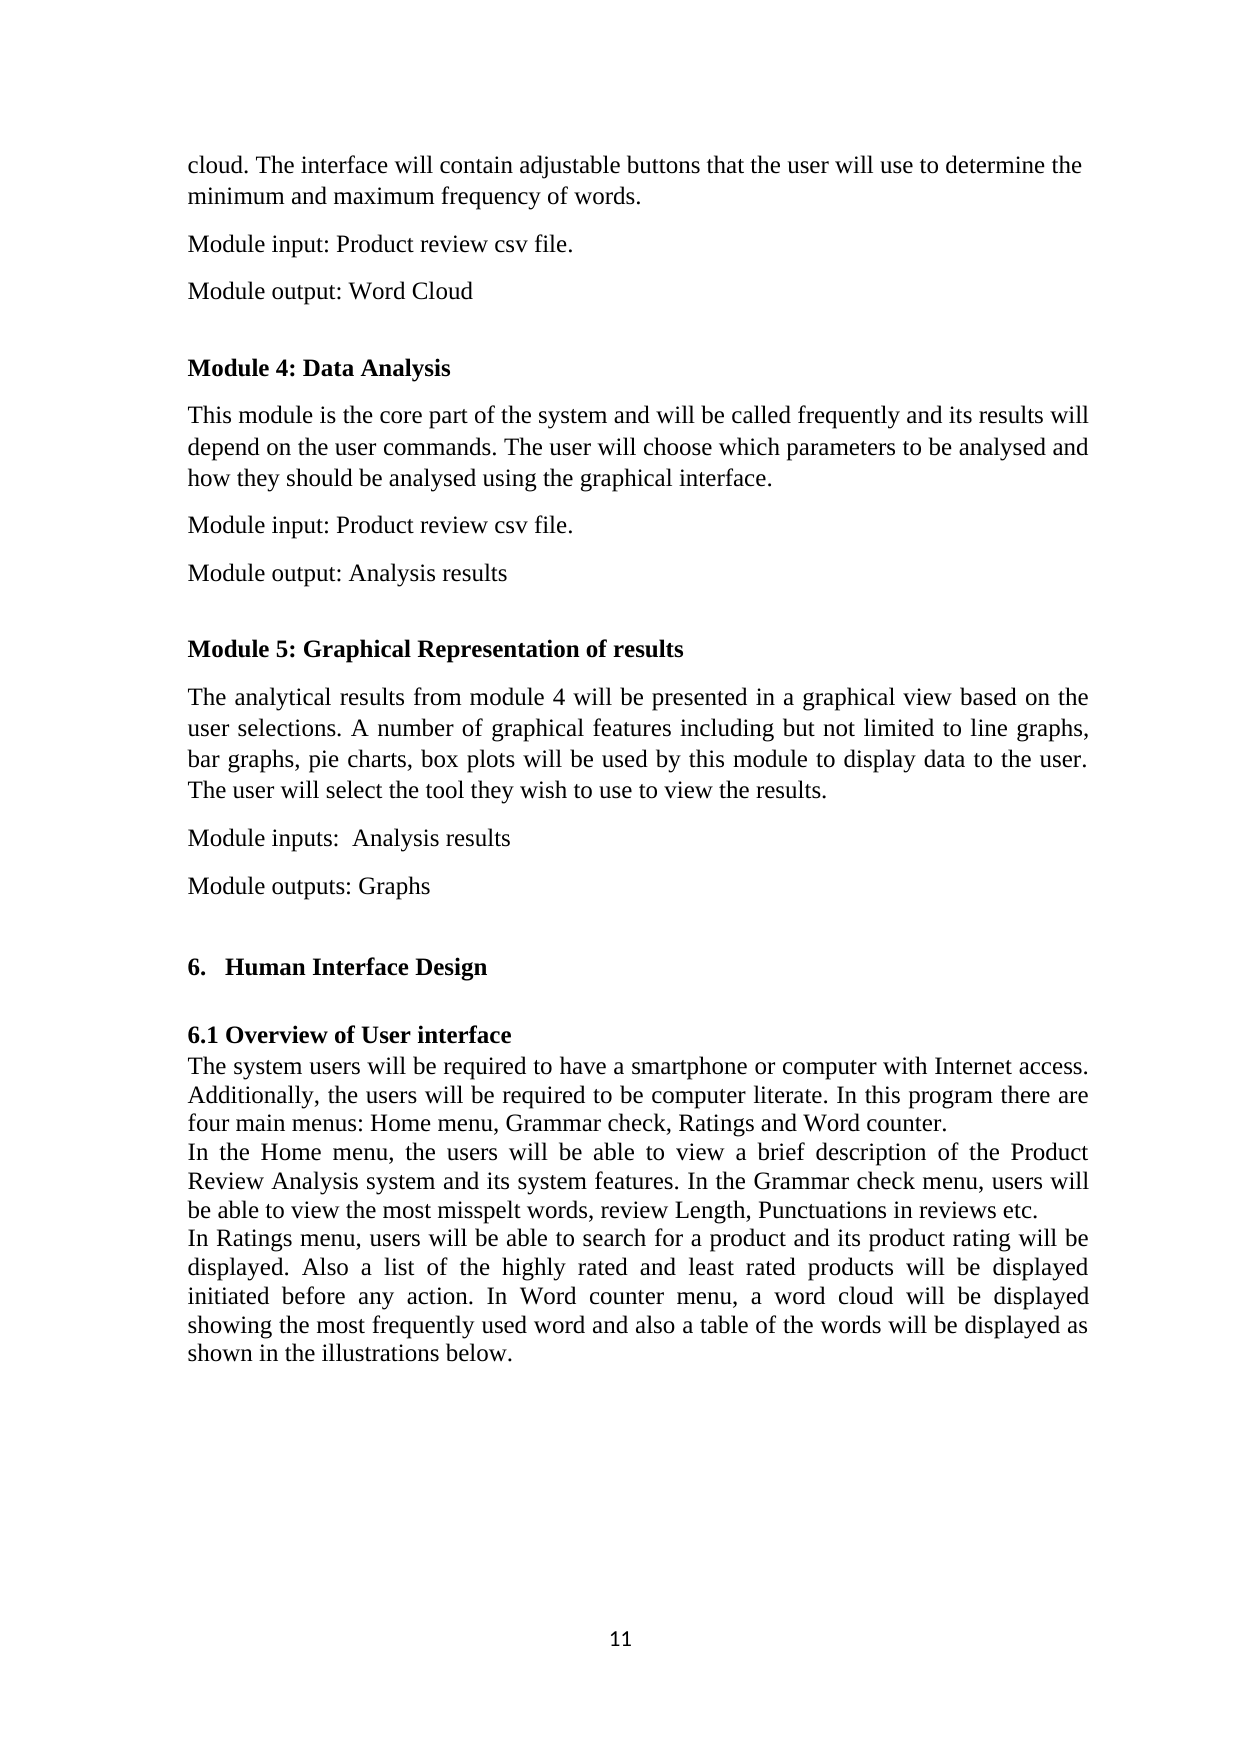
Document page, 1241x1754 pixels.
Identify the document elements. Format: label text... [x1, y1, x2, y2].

text In the Home menu, the users will be able to view a brief description of the Product Review Analysis system and its system features. In the Grammar check menu, users will be able to view the most misspelt words, review Length, Punctuations in reviews etc. [187, 1137, 1090, 1223]
text In Ratings menu, users will be able to search for a product and its product rating will be displayed. Also a list of the highly rated and least rated products will be displayed initiated before any action. In Word counter menu, a word cloud will be displayed showing the most frequently used word and also a table of the words will be displayed as shown in the illustrations below. [187, 1223, 1090, 1367]
text This module is the core part of the system and will be called frequently and its results will depend on the user commands. The user will choose which parameters to be analysed and how they should be analysed using the graphical interface. [187, 401, 1090, 491]
subtitle Overview of User interface [187, 1020, 1090, 1049]
text Module outputs: Graphs [187, 871, 1090, 899]
text Module input: Product review csv file. [187, 510, 1090, 539]
text Module output: Word Cloud [187, 276, 1090, 305]
text The system users will be required to have a smartphone or computer with Internet access. Additionally, the users will be required to be computer literate. In this program there are four main menus: Home menu, Grammar check, Ratings and Word counter. [187, 1051, 1090, 1137]
text Module input: Product review csv file. [187, 229, 1090, 257]
text Module output: Analysis results [187, 558, 1090, 587]
text The analytical results from module 4 will be presented in a graphical view based on the user selections. A number of graphical features including but not limited to line graphs, bar graphs, pie charts, box plots will be used by this module to display data to the user. The user will select the tool they wish to use to view the results. [187, 682, 1090, 804]
text Module 4: Data Analysis [187, 353, 1090, 382]
text Module 5: Graphical Representation of results [187, 634, 1090, 663]
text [187, 150, 1090, 210]
text Module inputs: Analysis results [187, 823, 1090, 852]
subtitle Human Interface Design [187, 952, 1090, 981]
